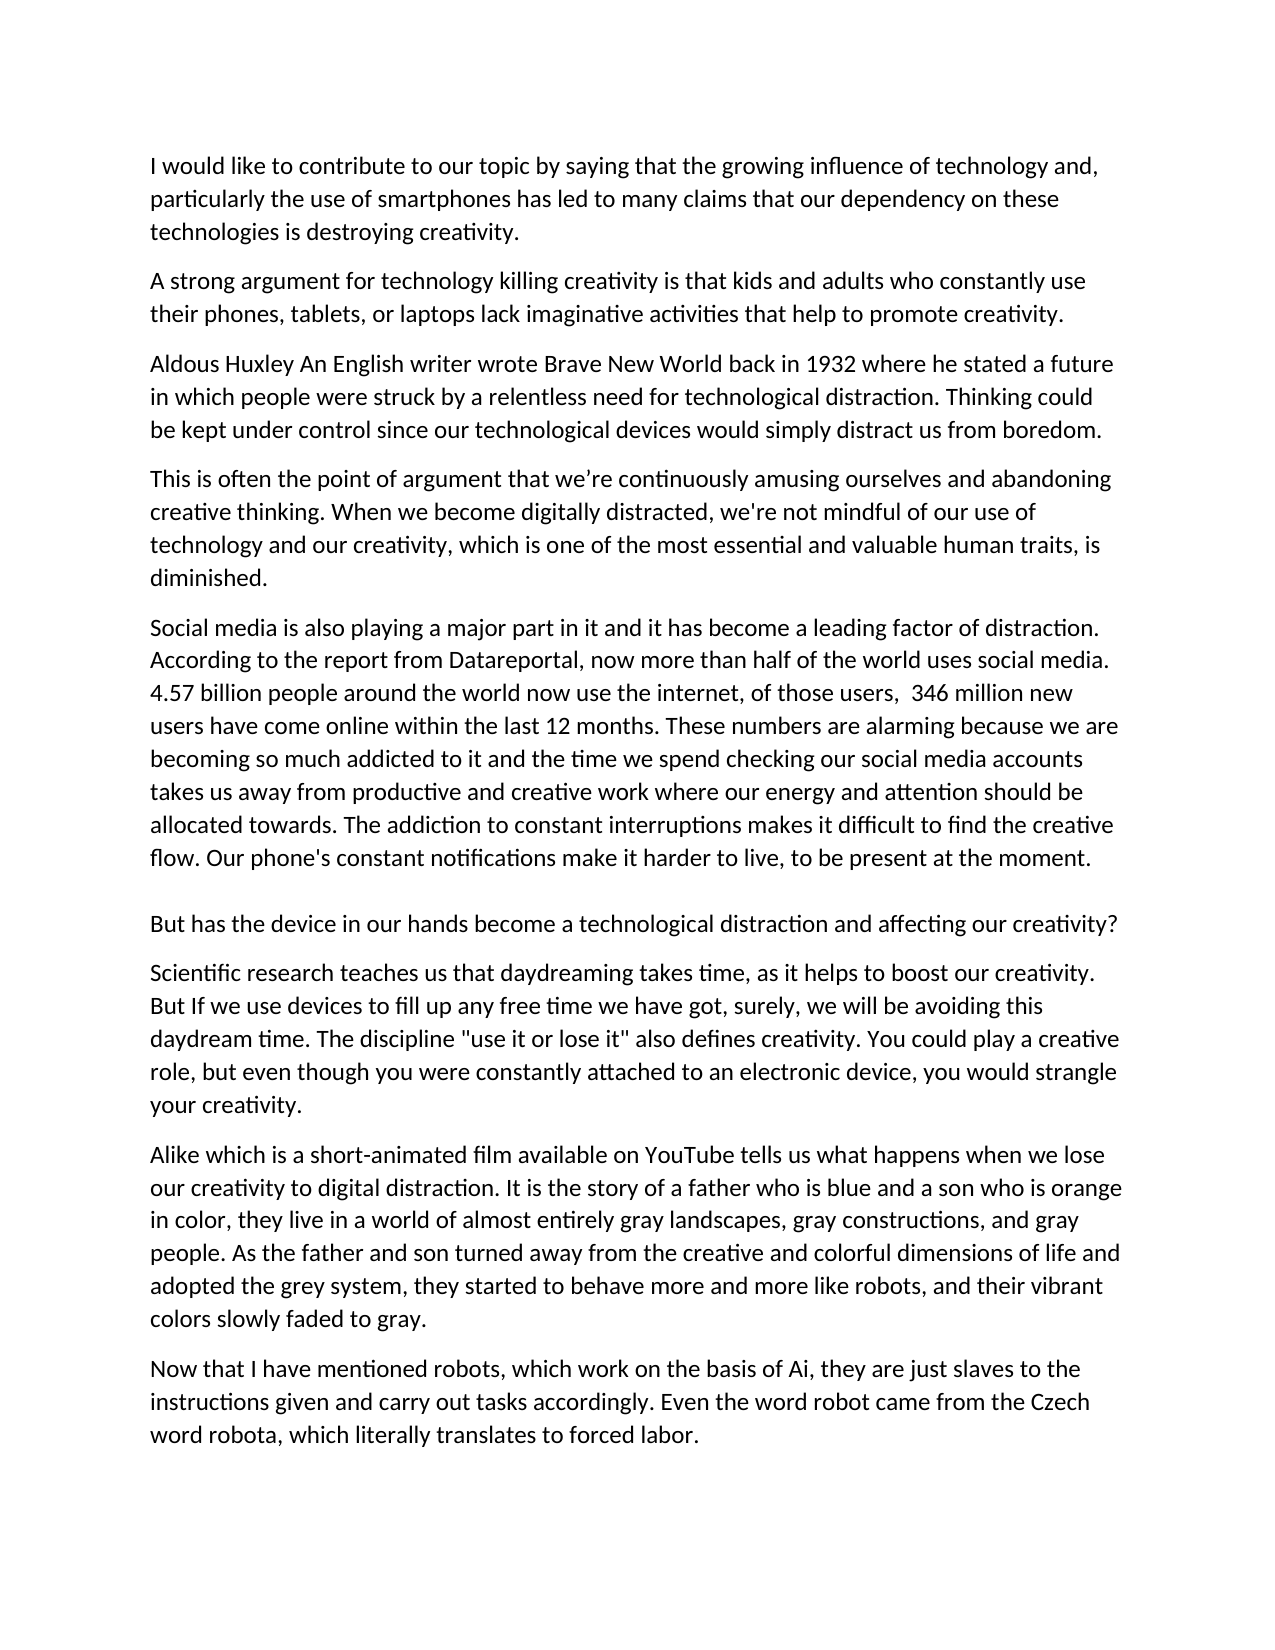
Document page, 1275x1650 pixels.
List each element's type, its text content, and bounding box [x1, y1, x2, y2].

text Scientific research teaches us that daydreaming takes time, as it helps to boost our creativity. But If we use devices to fill up any free time we have got, surely, we will be avoiding this daydream time. The discipline "use it or lose it" also defines creativity. You could play a creative role, but even though you were constantly attached to an electronic device, you would strangle your creativity. [150, 957, 1125, 1120]
text Alike which is a short-animated film available on YouTube tells us what happens when we lose our creativity to digital distraction. It is the story of a father who is blue and a son who is orange in color, they live in a world of almost entirely gray landscapes, gray constructions, and gray people. As the father and son turned away from the creative and colorful dimensions of life and adopted the grey system, they started to behave more and more like robots, and their vibrant colors slowly faded to gray. [150, 1139, 1125, 1334]
text This is often the point of argument that we’re continuously amusing ourselves and abandoning creative thinking. When we become digitally distracted, we're not mindful of our use of technology and our creativity, which is one of the most essential and valuable human traits, is diminished. [150, 463, 1125, 593]
text Social media is also playing a major part in it and it has become a leading factor of distraction. According to the report from Datareportal, now more than half of the world uses social media. 4.57 billion people around the world now use the internet, of those users, 346 million new users have come online within the last 12 months. These numbers are alarming because we are becoming so much addicted to it and the time we spend checking our social media accounts takes us away from productive and creative work where our energy and attention should be allocated towards. The addiction to constant interruptions makes it difficult to find the creative flow. Our phone's constant notifications make it harder to live, to be present at the moment. [150, 612, 1125, 873]
text A strong argument for technology killing creativity is that kids and adults who constantly use their phones, tablets, or laptops lack imaginative activities that help to promote creativity. [150, 265, 1125, 329]
text But has the device in our hands become a technological distraction and affecting our creativity? [150, 908, 1125, 938]
text Now that I have mentioned robots, which work on the basis of Ai, they are just slaves to the instructions given and carry out tasks accordingly. Even the word robot came from the Czech word robota, which literally translates to forced labor. [150, 1353, 1125, 1449]
text Aldous Huxley An English writer wrote Brave New World back in 1932 where he stated a future in which people were struck by a relentless need for technological distraction. Thinking could be kept under control since our technological devices would simply distract us from boredom. [150, 348, 1125, 444]
text I would like to contribute to our topic by saying that the growing influence of technology and, particularly the use of smartphones has led to many claims that our dependency on these technologies is destroying creativity. [150, 150, 1125, 246]
